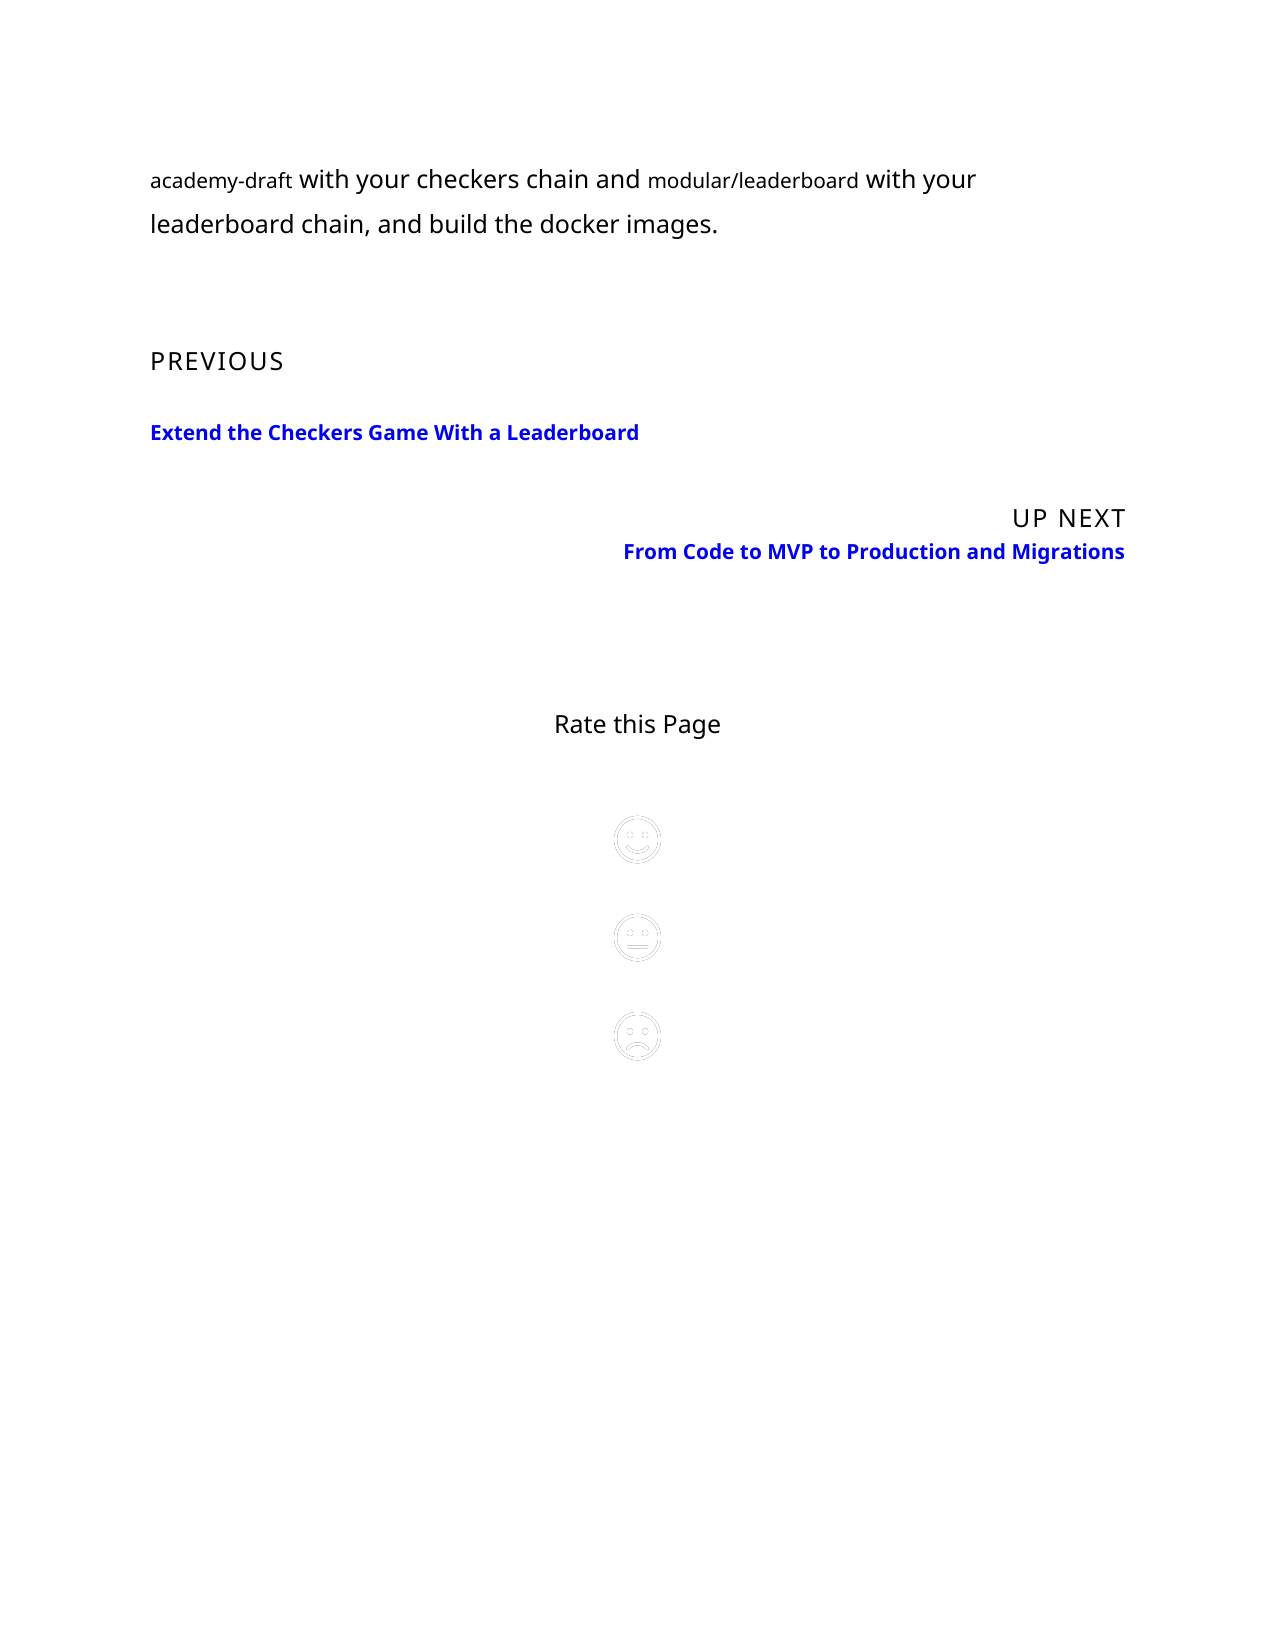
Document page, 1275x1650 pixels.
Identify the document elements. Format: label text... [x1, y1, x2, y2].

text From Code to MVP to Production and Migrations [150, 534, 1125, 565]
text previous [150, 341, 1075, 378]
text Extend the Checkers Game With a Leaderboard [150, 416, 1075, 447]
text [150, 150, 1125, 241]
text Rate this Page [150, 703, 1125, 740]
text up next [150, 497, 1125, 534]
